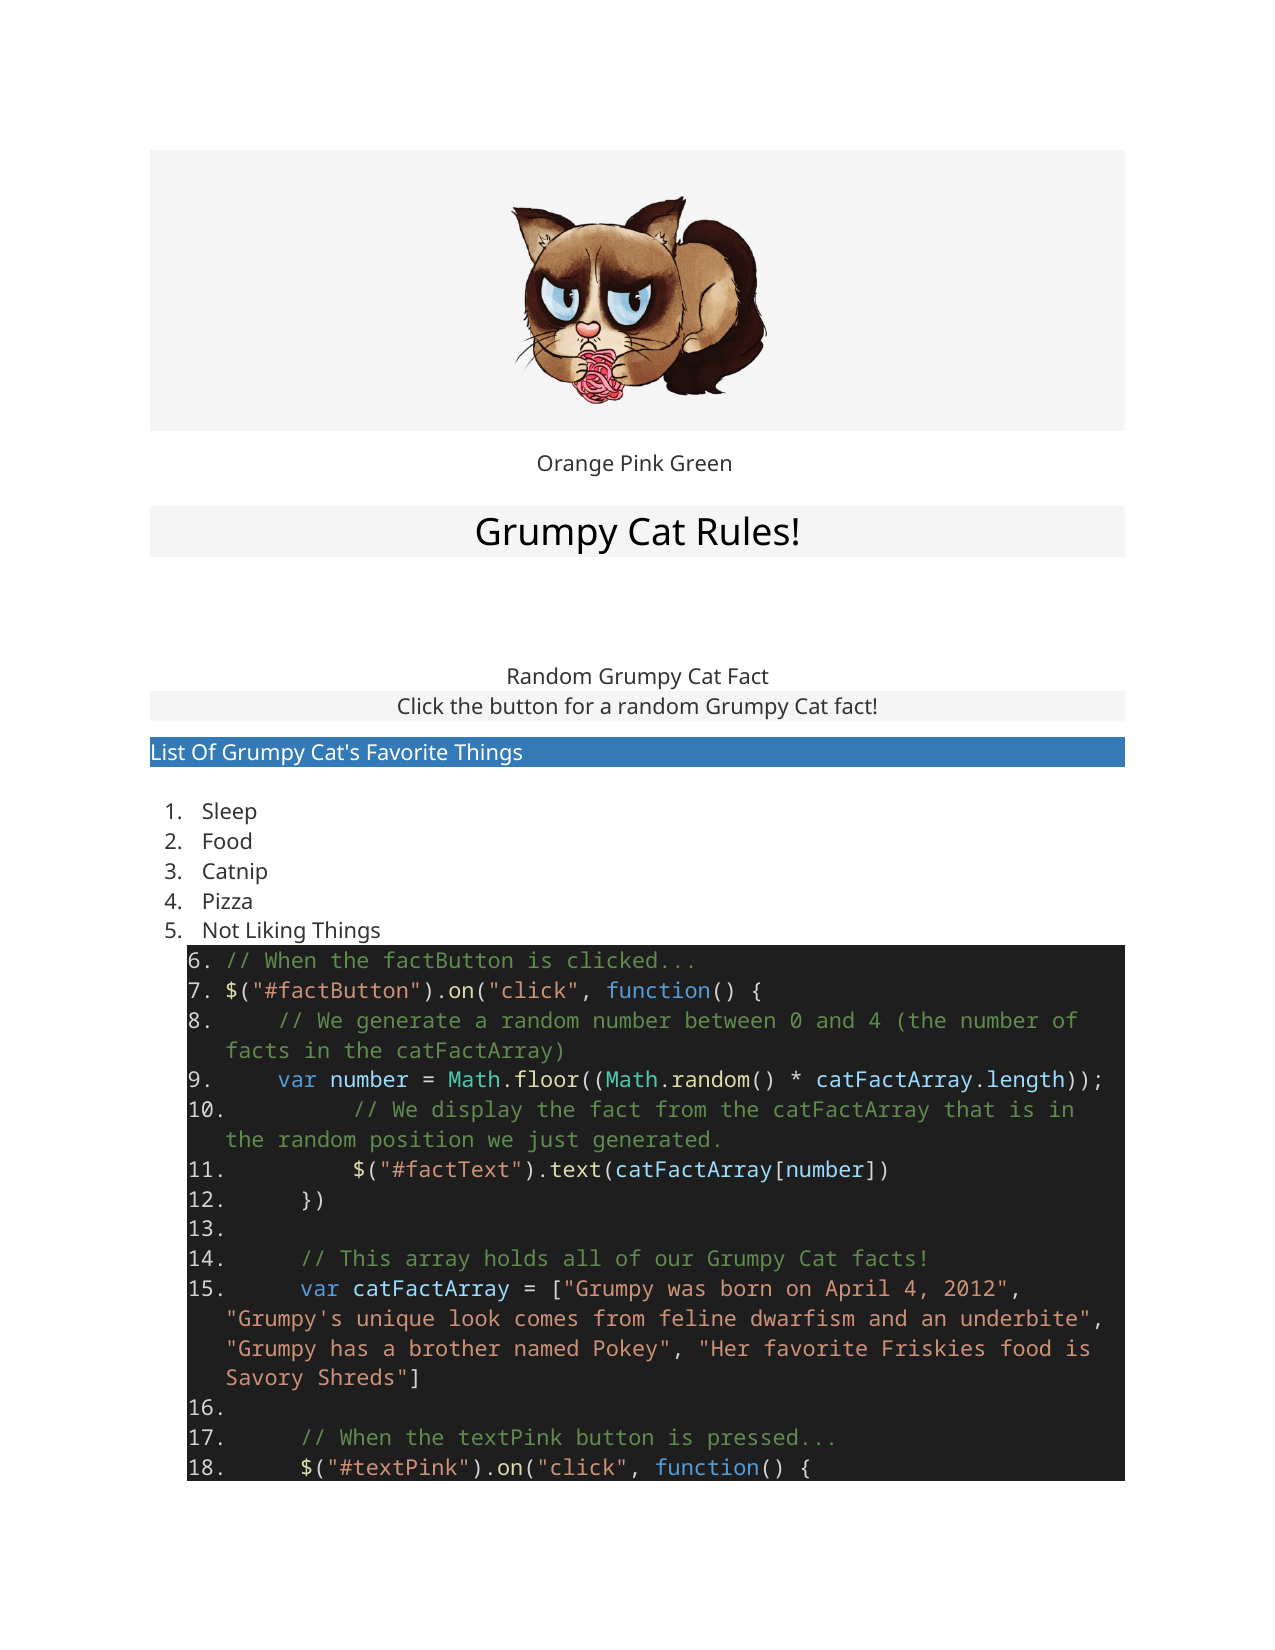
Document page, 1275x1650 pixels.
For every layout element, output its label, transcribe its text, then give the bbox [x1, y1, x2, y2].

picture [496, 150, 779, 432]
list var number = Math.floor((Math.random() * catFactArray.length)); [187, 1064, 1125, 1094]
list // When the textPink button is pressed... [187, 1422, 1125, 1452]
text List Of Grumpy Cat's Favorite Things [150, 737, 1125, 767]
list // We display the fact from the catFactArray that is in the random position we just generated. [187, 1094, 1125, 1154]
list // When the factButton is clicked... [187, 945, 1125, 975]
list Not Liking Things [164, 915, 1125, 945]
list $("#textPink").on("click", function() { [187, 1452, 1125, 1481]
list $("#factText").text(catFactArray[number]) [187, 1154, 1125, 1183]
text Grumpy Cat Rules! [150, 506, 1125, 557]
text Random Grumpy Cat Fact [150, 661, 1125, 691]
list var catFactArray = ["Grumpy was born on April 4, 2012", "Grumpy's unique look comes from feline dwarfism and an underbite", "Grumpy has a brother named Pokey", "Her favorite Friskies food is Savory Shreds"] [187, 1273, 1125, 1392]
list Catnip [164, 856, 1125, 886]
text Click the button for a random Grumpy Cat fact! [150, 691, 1125, 721]
list Pizza [164, 886, 1125, 915]
list Food [164, 826, 1125, 856]
list // This array holds all of our Grumpy Cat facts! [187, 1243, 1125, 1273]
text Orange Pink Green [150, 448, 1125, 506]
list Sleep [164, 796, 1125, 826]
list // We generate a random number between 0 and 4 (the number of facts in the catFactArray) [187, 1005, 1125, 1064]
list }) [187, 1183, 1125, 1213]
list $("#factButton").on("click", function() { [187, 975, 1125, 1005]
